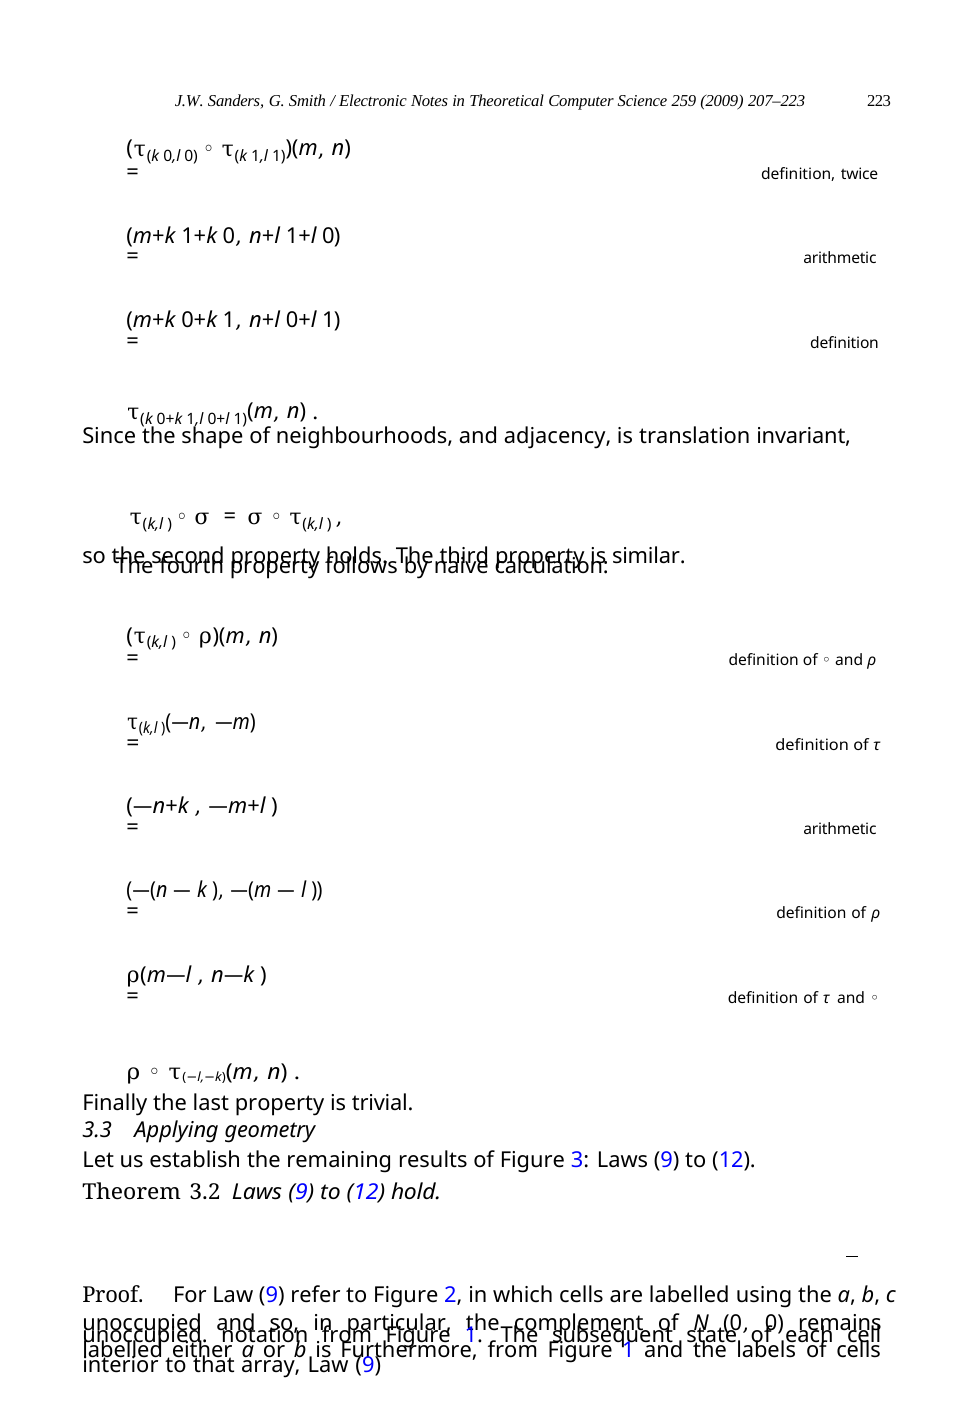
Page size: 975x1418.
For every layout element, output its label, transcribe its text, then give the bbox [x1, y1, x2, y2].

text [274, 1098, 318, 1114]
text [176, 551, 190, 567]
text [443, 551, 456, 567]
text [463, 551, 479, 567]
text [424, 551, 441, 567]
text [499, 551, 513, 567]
text (m+k 1+k 0, n+l 1+l 0) [126, 181, 908, 258]
text unoccupied and so, in particular, the complement of N (0, 0) remains unoccupied. notation from Figure 1. The subsequent state of each cell labelled either a or b is Furthermore, from Figure 1 and the labels of cells interior to that array, Law (9) [82, 1319, 881, 1378]
text (—(n — k ), —(m — l )) [126, 836, 908, 913]
text Let us establish the remaining results of Figure 3: Laws (9) to (12). [82, 1144, 908, 1173]
text Theorem 3.2 Laws (9) to (12) hold. [82, 1176, 908, 1206]
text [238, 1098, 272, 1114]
text τ(k,l )(—n, —m) [126, 667, 908, 745]
text Finally the last property is trivial. [318, 1098, 908, 1114]
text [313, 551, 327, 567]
list Applying geometry [82, 1114, 908, 1144]
text (—n+k , —m+l ) [126, 752, 908, 829]
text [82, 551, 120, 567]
text (τ(k 0,l 0) ◦ τ(k 1,l 1))(m, n) [126, 108, 908, 174]
text ρ ◦ τ(−l,−k)(m, n) . [126, 1004, 908, 1098]
text (τ(k,l ) ◦ ρ)(m, n) [126, 576, 908, 660]
text so the second property holds. The third property is similar. [598, 551, 908, 567]
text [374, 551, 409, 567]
text (m+k 0+k 1, n+l 0+l 1) [126, 265, 908, 343]
text ρ(m—l , n—k ) [126, 920, 908, 998]
text τ(k,l ) ◦ σ = σ ◦ τ(k,l ) , [129, 444, 908, 551]
text Proof. For Law (9) refer to Figure 2, in which cells are labelled using the a, b, c [82, 1221, 908, 1309]
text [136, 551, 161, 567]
text τ(k 0+k 1,l 0+l 1)(m, n) . [126, 349, 908, 443]
